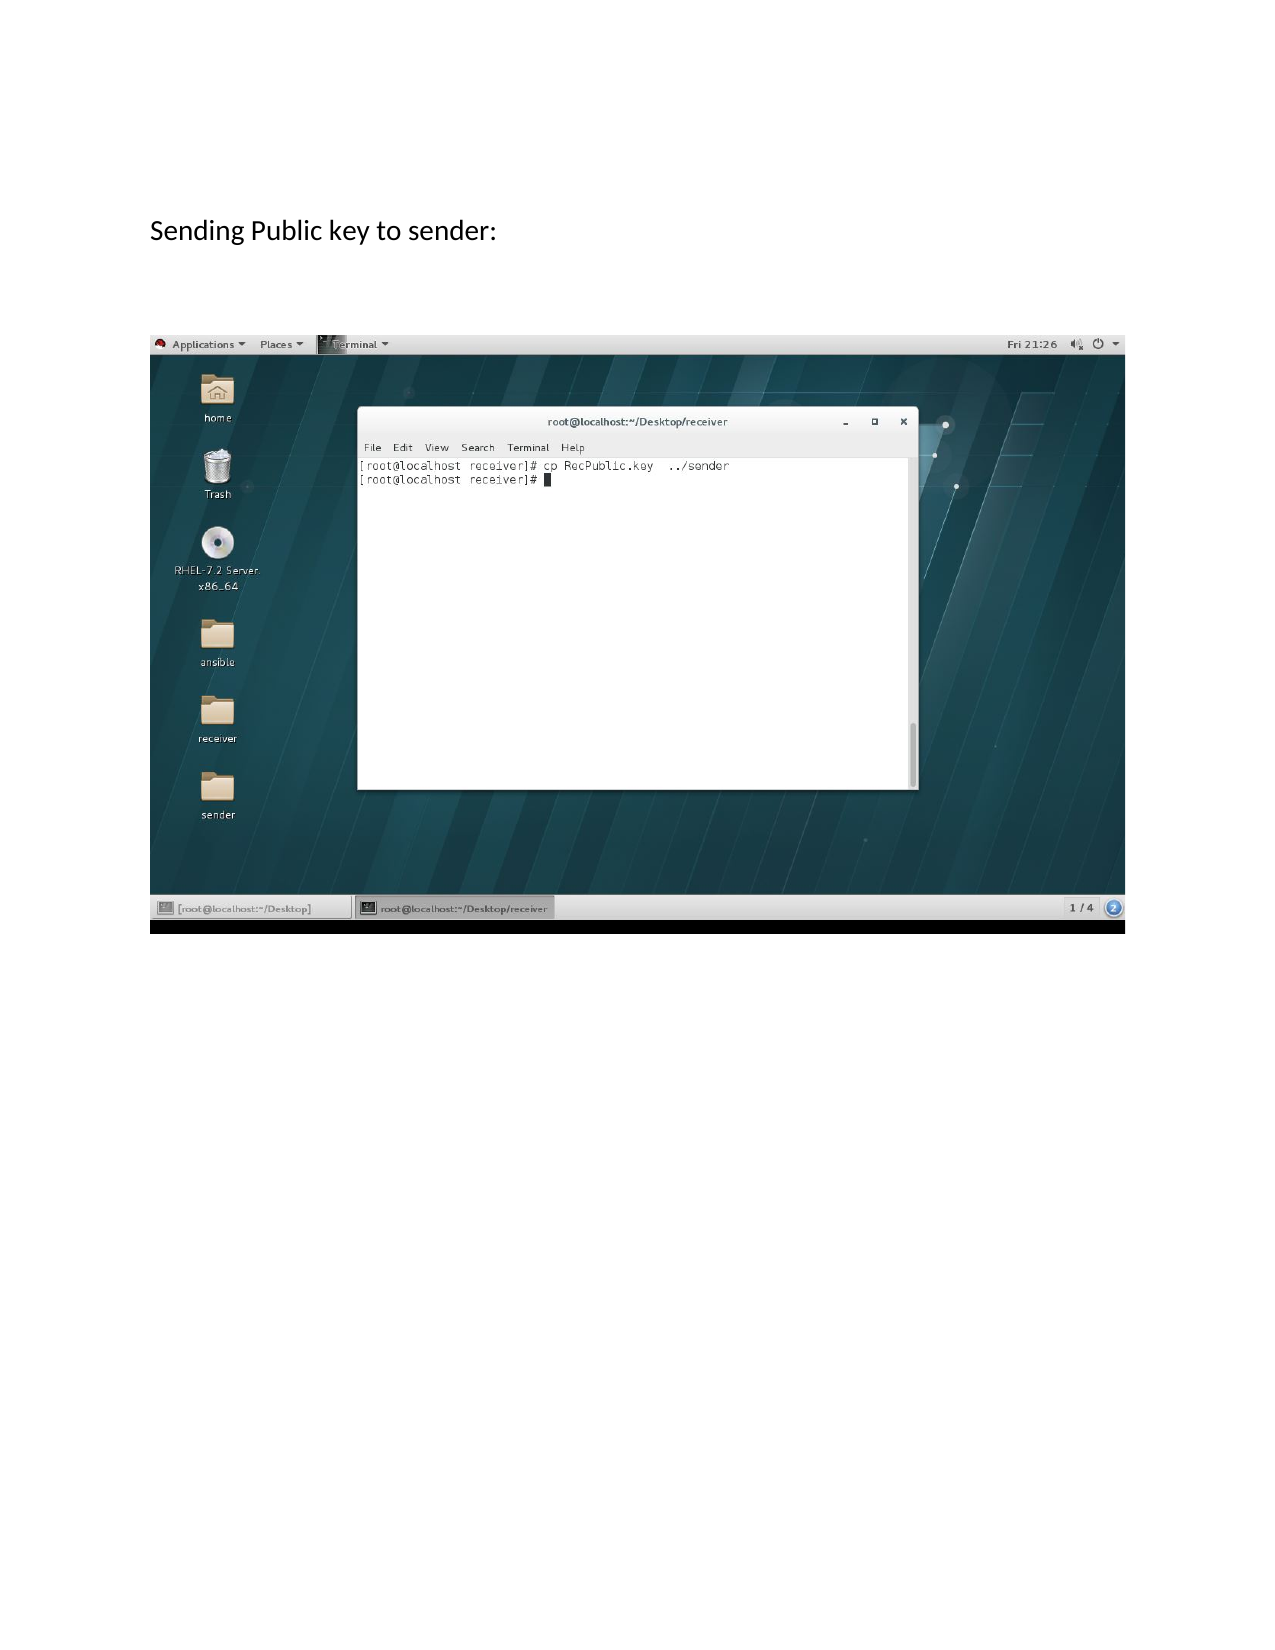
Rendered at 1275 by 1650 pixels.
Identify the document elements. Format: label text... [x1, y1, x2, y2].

text Sending Public key to sender: [150, 212, 1125, 247]
picture [150, 335, 1125, 934]
